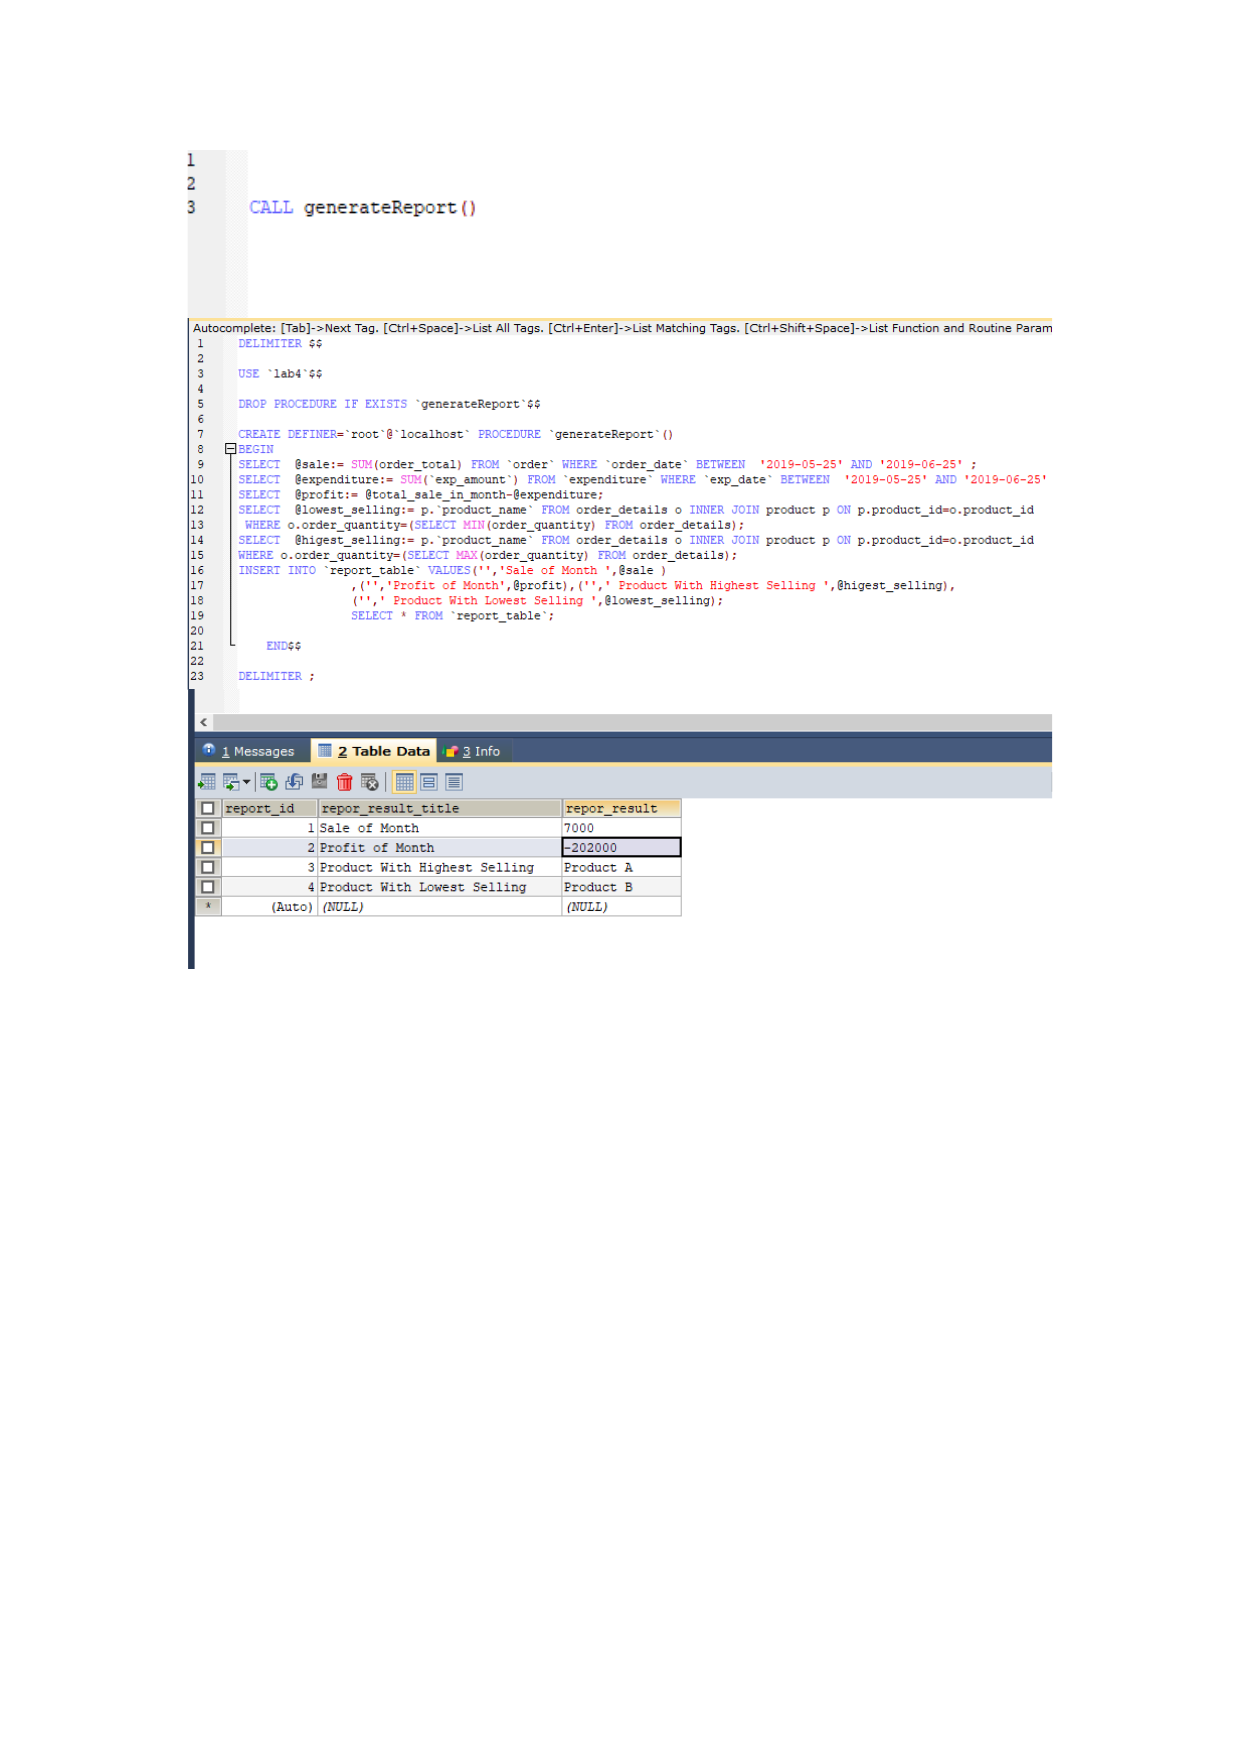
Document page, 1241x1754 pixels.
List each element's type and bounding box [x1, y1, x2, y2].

picture [187, 150, 1053, 969]
